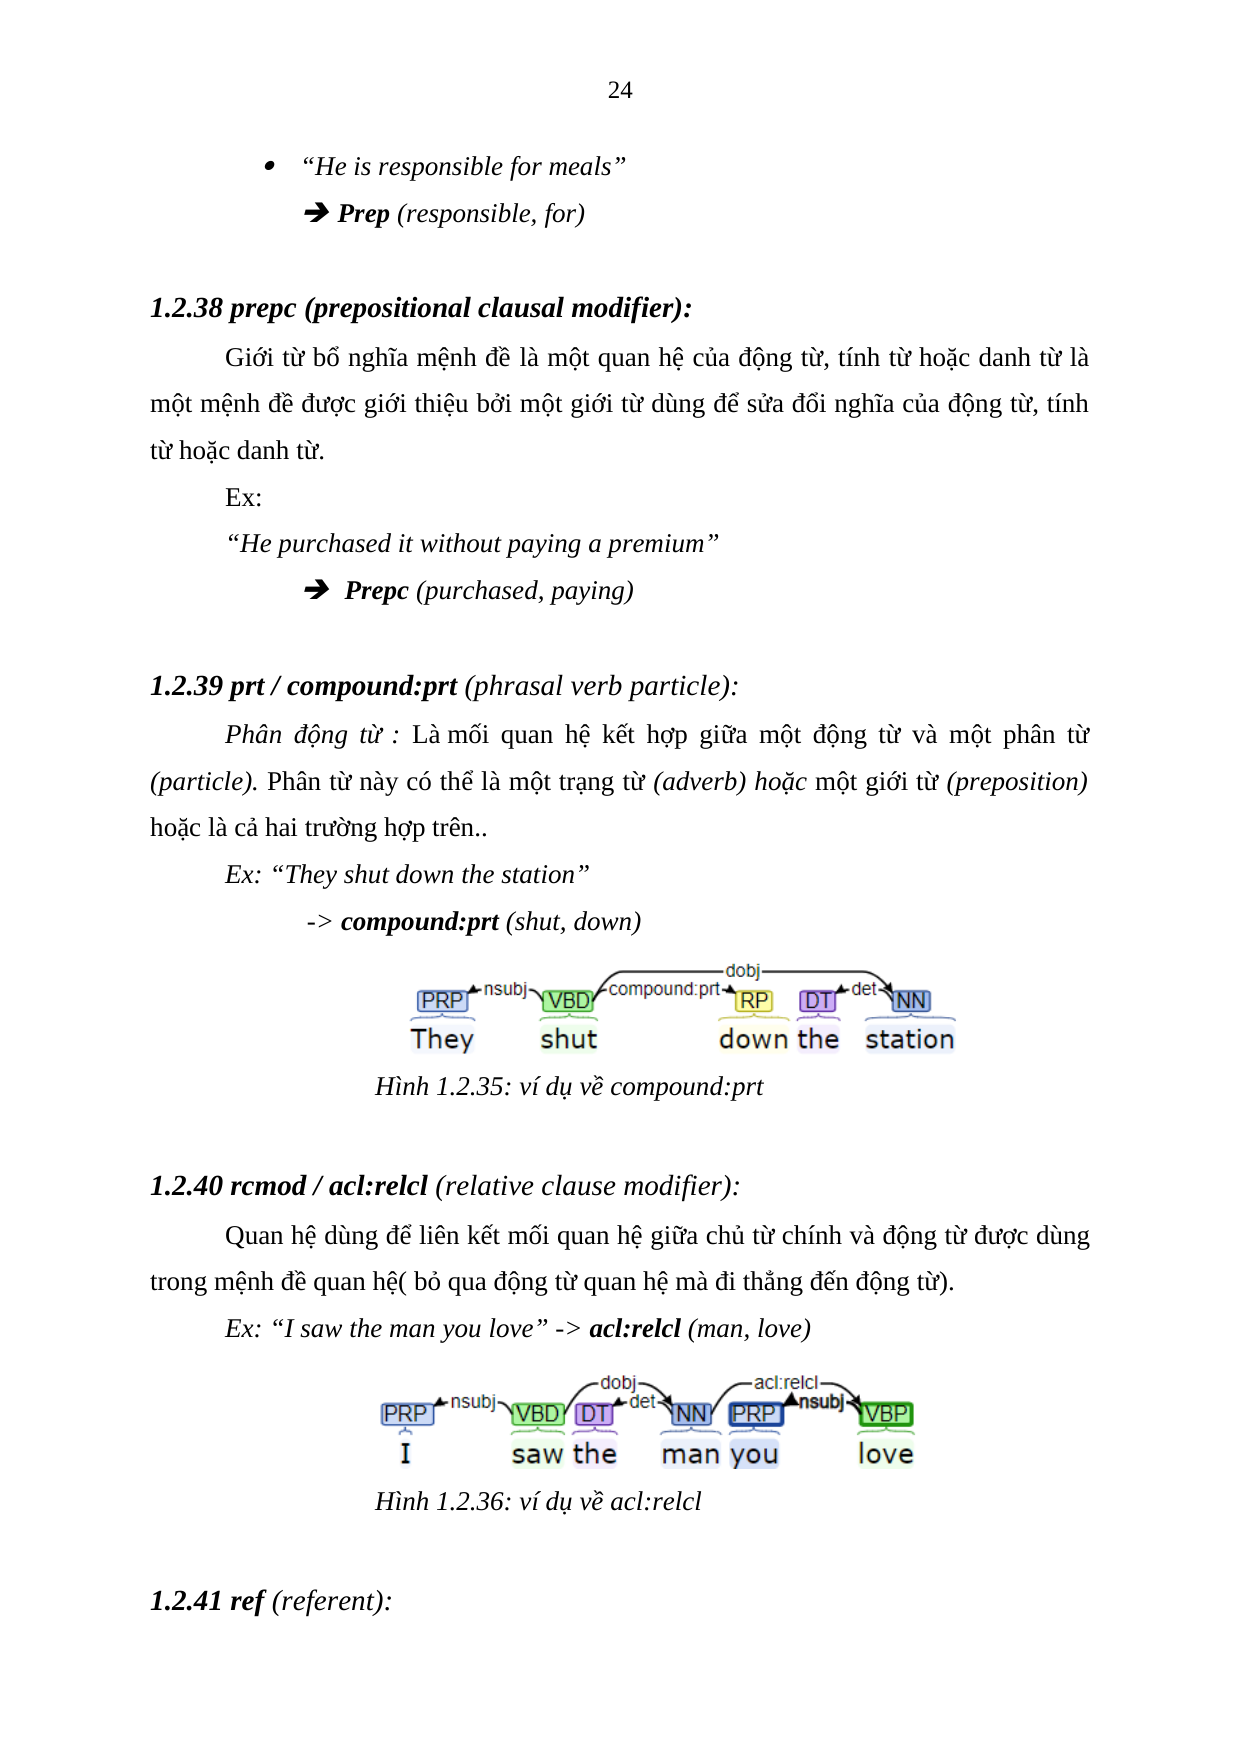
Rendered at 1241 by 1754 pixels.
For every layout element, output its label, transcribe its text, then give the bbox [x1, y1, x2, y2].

text Giới từ bổ nghĩa mệnh đề là một quan hệ của động từ, tính từ hoặc danh từ là một mệnh đề được giới thiệu bởi một giới từ dùng để sửa đổi nghĩa của động từ, tính từ hoặc danh từ. [150, 341, 1090, 465]
text Hình 1.2.35: ví dụ về compound:prt [300, 1070, 1090, 1101]
text Ex: [150, 481, 1090, 512]
picture [378, 1358, 938, 1469]
list Prep (responsible, for) [300, 197, 1090, 228]
list Prepc (purchased, paying) [300, 574, 1090, 605]
text Ex: “I saw the man you love” -> acl:relcl (man, love) [150, 1312, 1090, 1343]
text Quan hệ dùng để liên kết mối quan hệ giữa chủ từ chính và động từ được dùng trong mệnh đề quan hệ( bỏ qua động từ quan hệ mà đi thẳng đến động từ). [150, 1219, 1090, 1297]
text -> compound:prt (shut, down) [225, 904, 1090, 936]
text “He purchased it without paying a premium” [150, 527, 1090, 558]
text 1.2.39 prt / compound:prt (phrasal verb particle): [150, 668, 1090, 701]
list “He is responsible for meals” [262, 150, 1090, 181]
text Hình 1.2.36: ví dụ về acl:relcl [300, 1484, 1090, 1516]
text 1.2.40 rcmod / acl:relcl (relative clause modifier): [150, 1168, 1090, 1202]
text 1.2.38 prepc (prepositional clausal modifier): [150, 290, 1090, 324]
text Ex: “They shut down the station” [150, 858, 1090, 889]
picture [407, 951, 983, 1055]
text Phân động từ : Là mối quan hệ kết hợp giữa một động từ và một phân từ (particle). Phân từ này có thể là một trạng từ (adverb) hoặc một giới từ (preposition) hoặc là cả hai trường hợp trên.. [150, 718, 1090, 842]
text 1.2.41 ref (referent): [150, 1583, 1090, 1617]
